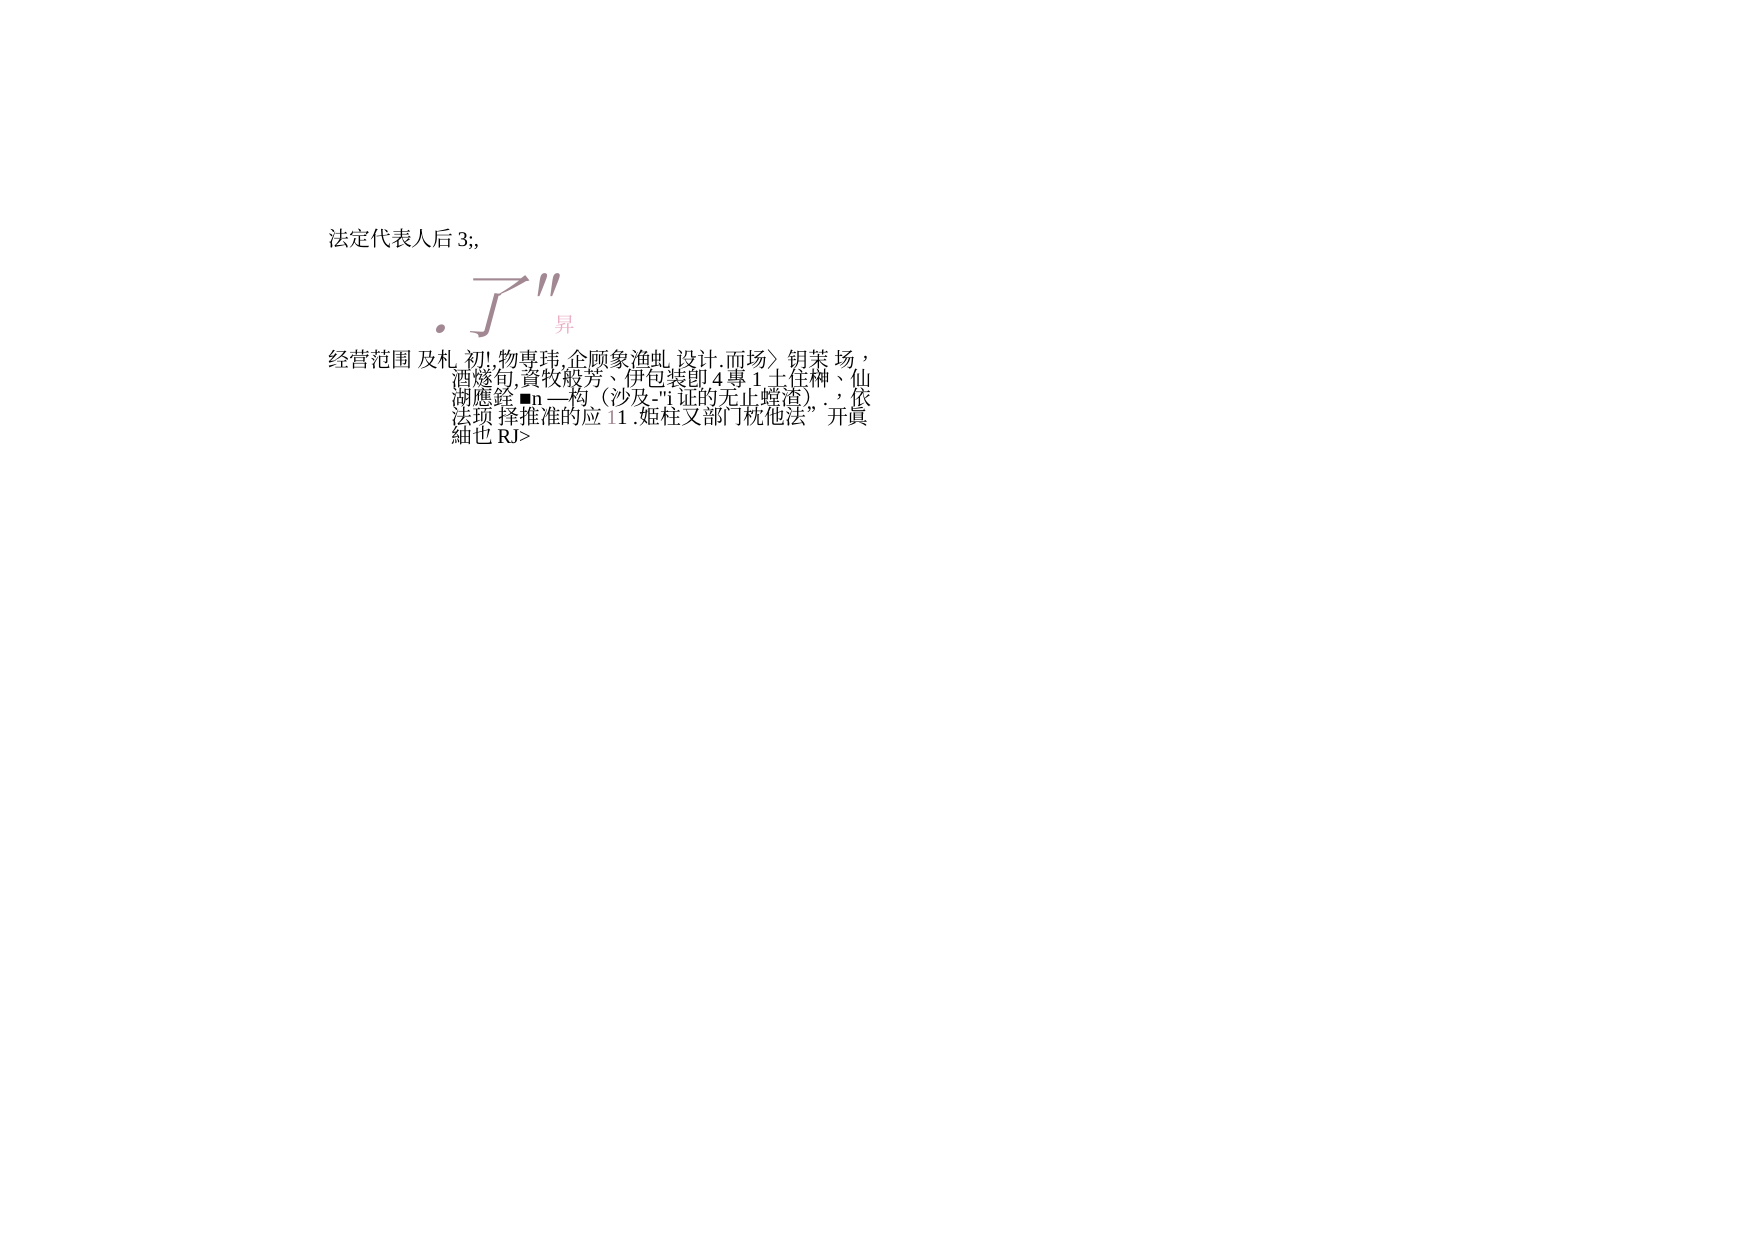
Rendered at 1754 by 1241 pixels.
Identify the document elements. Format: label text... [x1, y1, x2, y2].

text 经营范围 及札 初!,物専玮,企顾象渔虬 设计.而场〉钥茉 场，酒燧旬,資牧般芳、伊包装卽4專1 土住榊、仙湖應銓 ■n —构（沙及-"i证的无止螳渣）.，依法顼 择推准的应11 .姫柱又部门枕他法”开眞紬也RJ> [328, 352, 874, 447]
text 法定代表人后3;, [328, 232, 874, 251]
subtitle .了" 昇 [328, 251, 874, 352]
